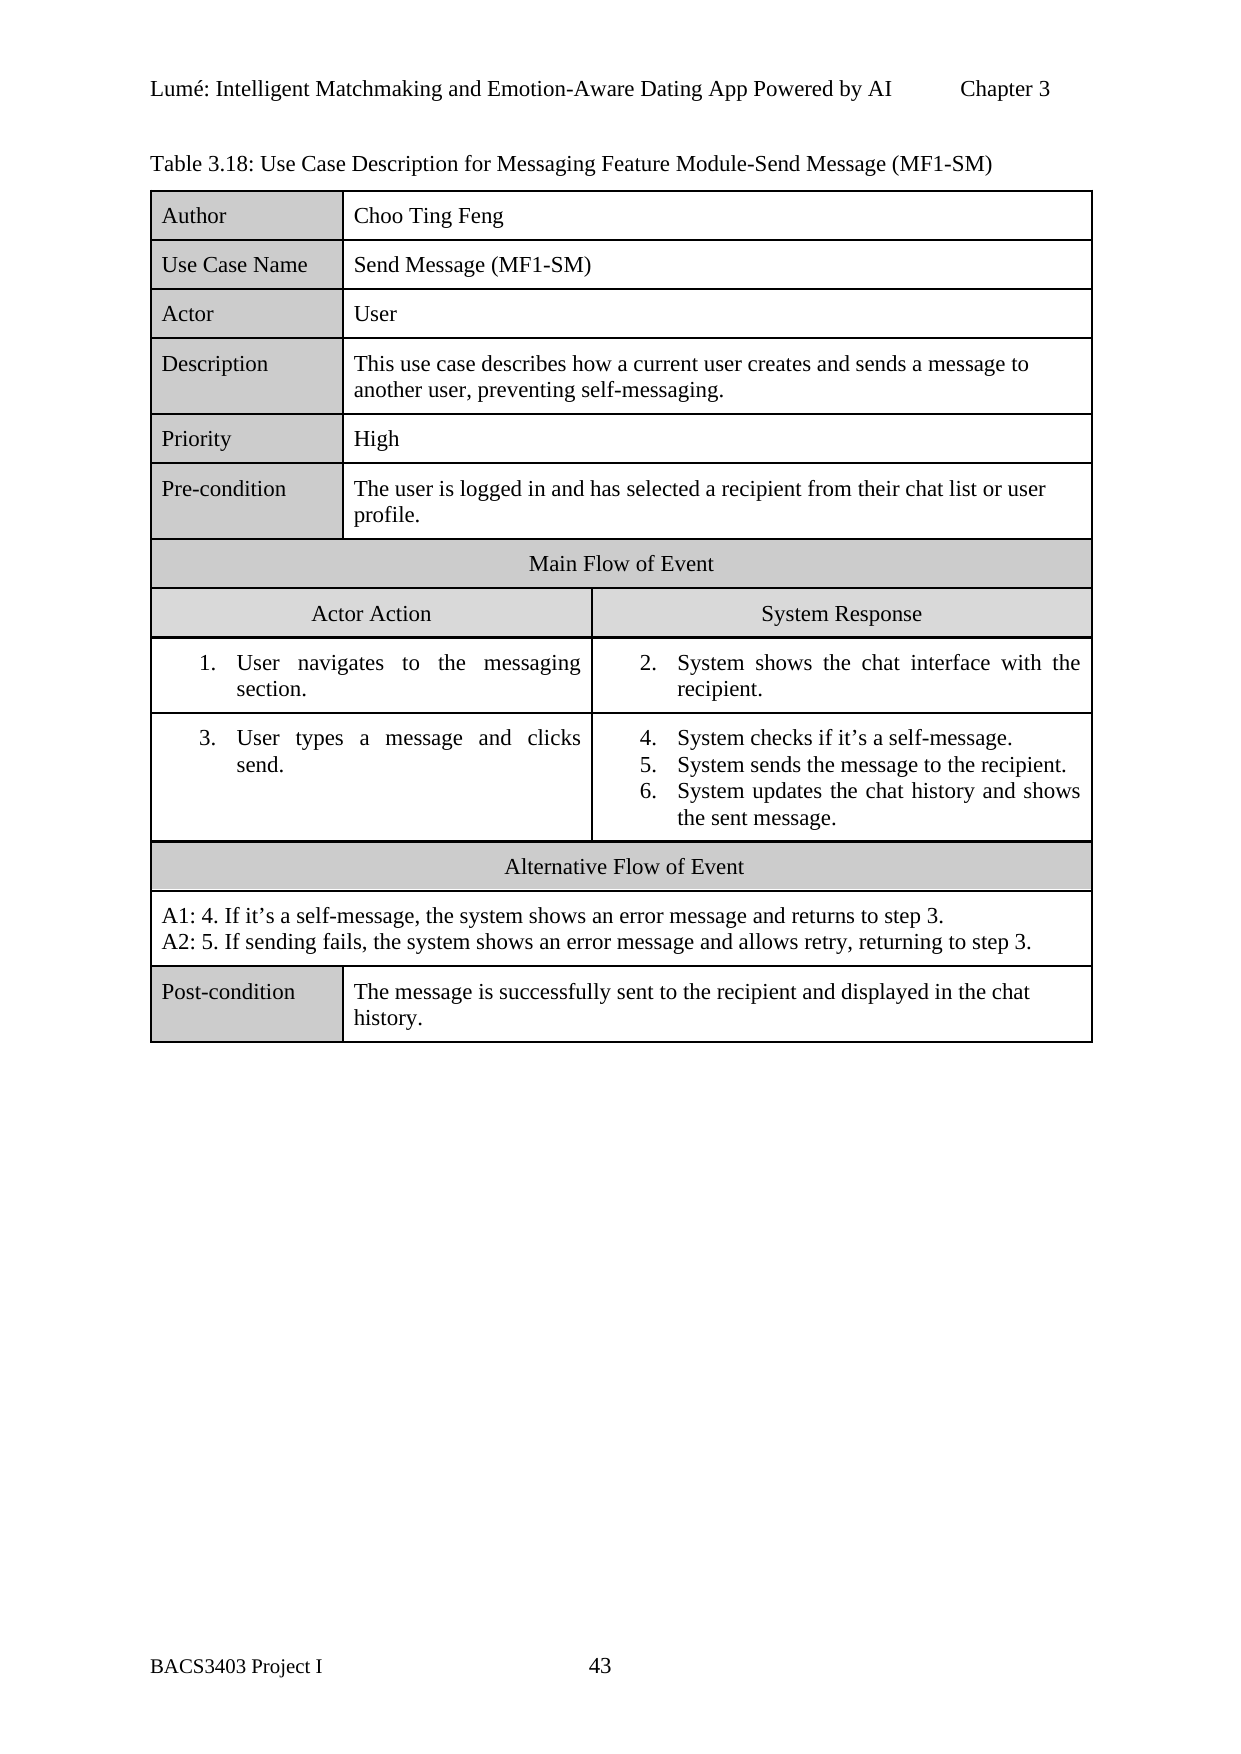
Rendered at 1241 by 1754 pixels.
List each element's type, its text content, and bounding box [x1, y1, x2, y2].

text Table 3.18: Use Case Description for Messaging Feature Module-Send Message (MF1-SM) [150, 150, 1090, 176]
